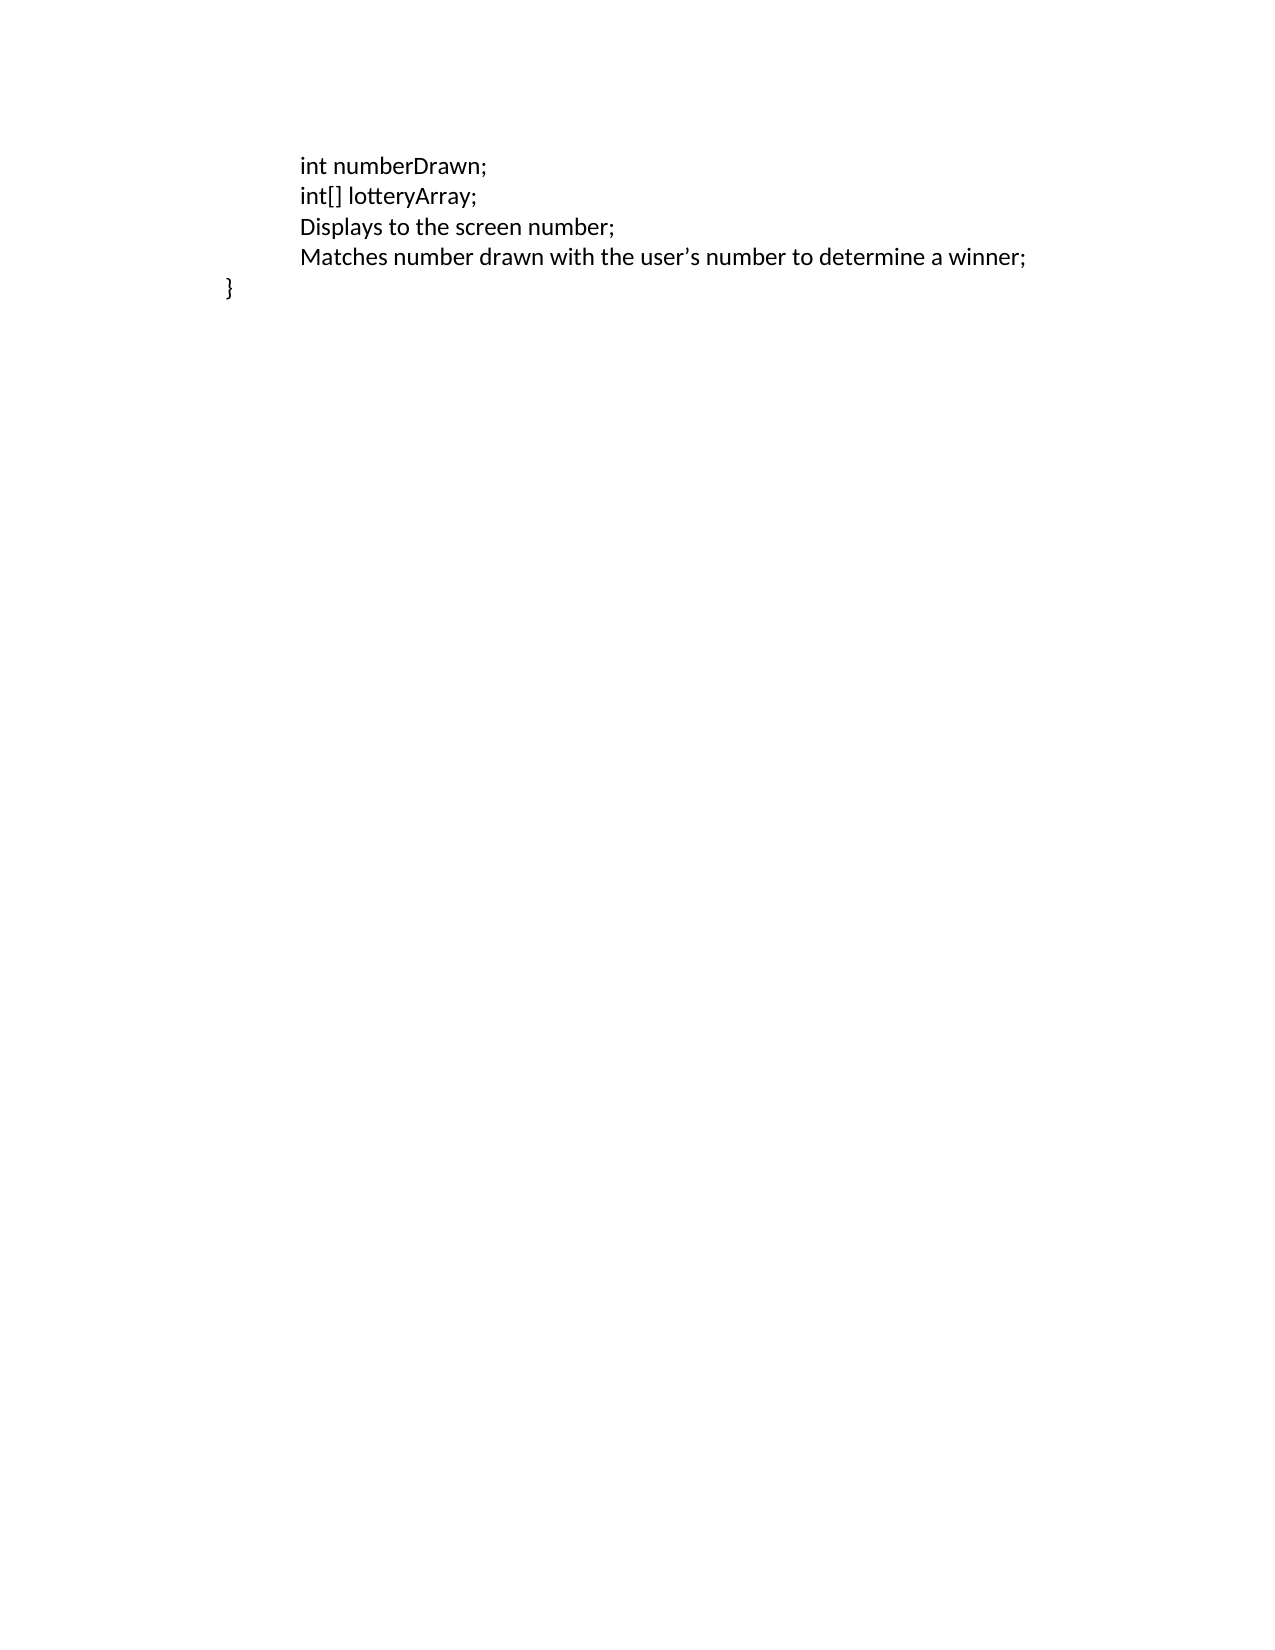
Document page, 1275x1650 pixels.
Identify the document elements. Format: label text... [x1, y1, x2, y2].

list } [225, 272, 1125, 303]
list Displays to the screen number; [225, 211, 1125, 242]
list Matches number drawn with the user’s number to determine a winner; [225, 242, 1125, 272]
list int[] lotteryArray; [225, 181, 1125, 211]
list int numberDrawn; [225, 150, 1125, 181]
